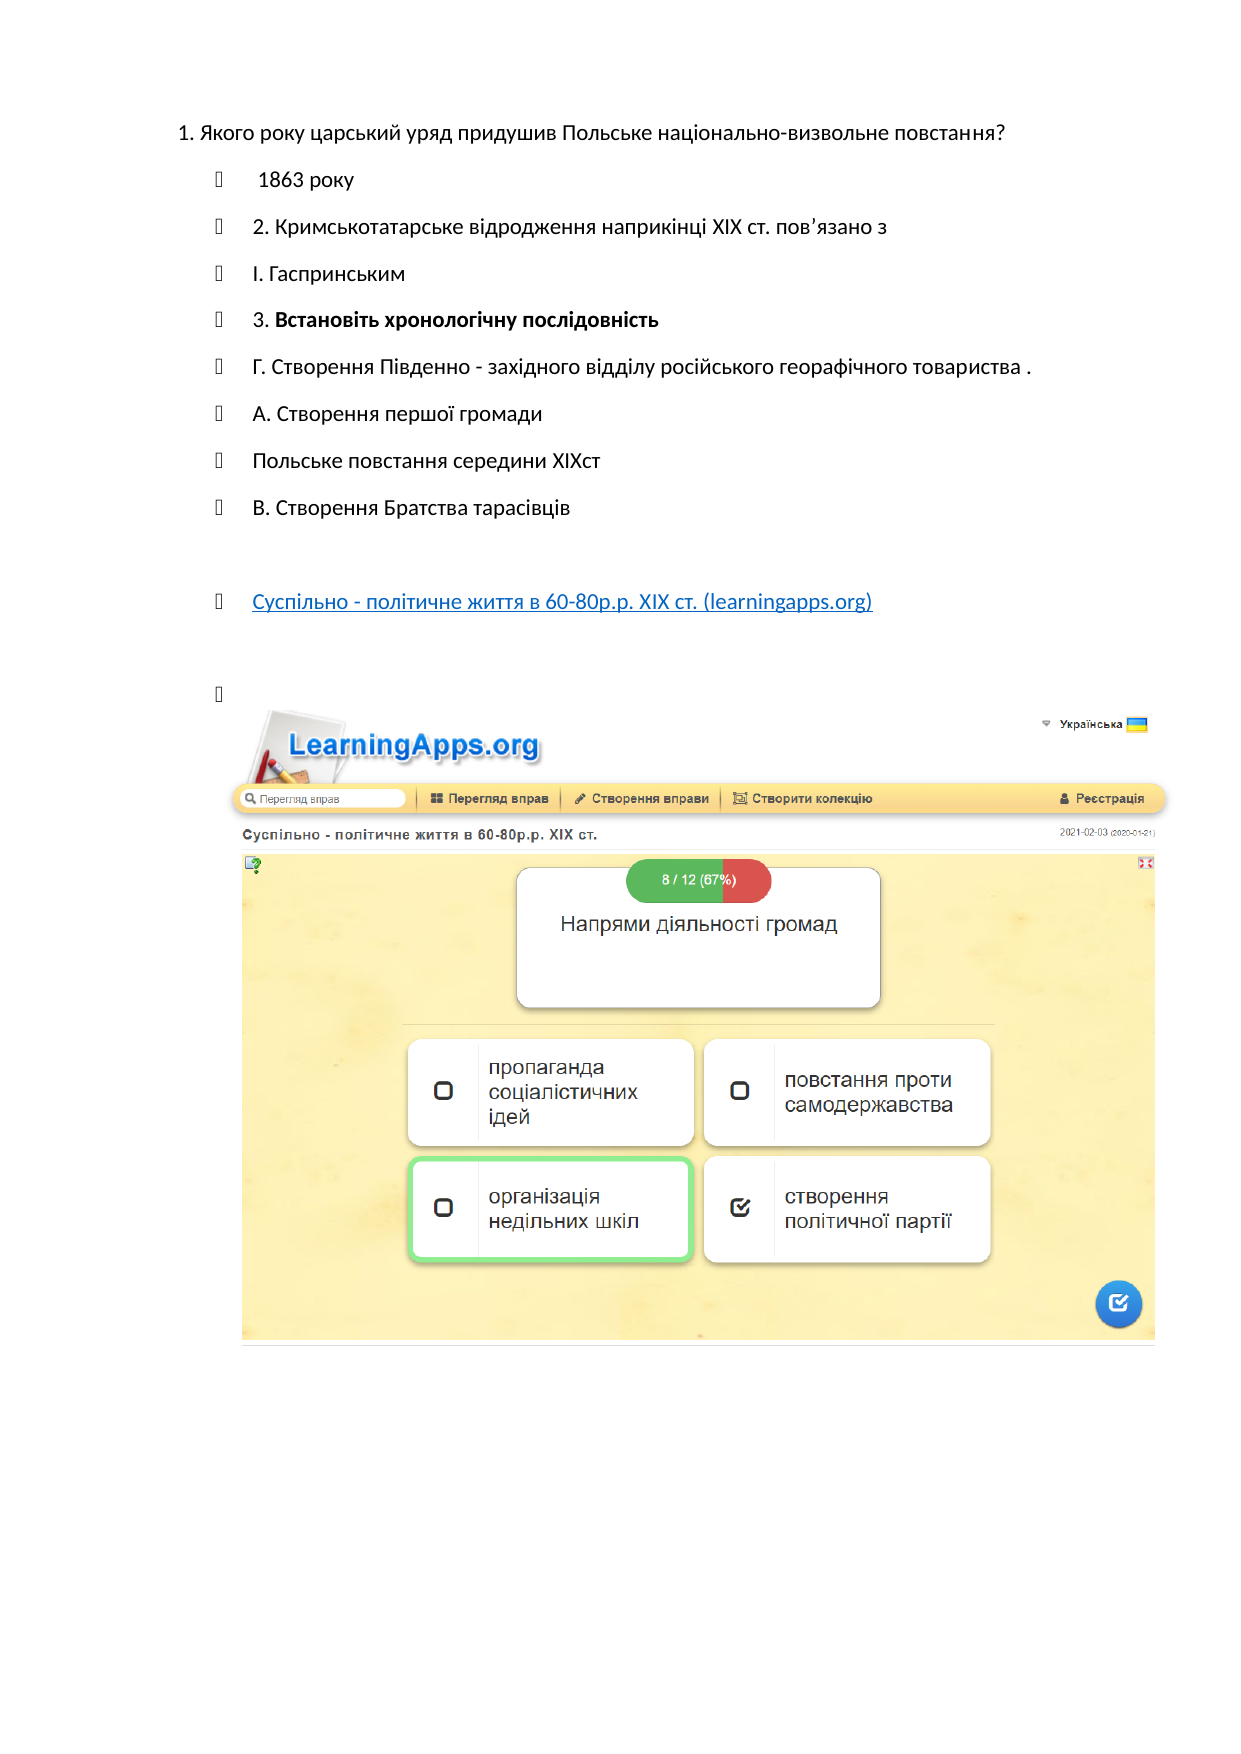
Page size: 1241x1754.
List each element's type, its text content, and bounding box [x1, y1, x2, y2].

text 1. Якого року царський уряд придушив Польське національно-визвольне повстання? [177, 118, 1152, 146]
list Г. Створення Південно - західного відділу російського георафічного товариства . [215, 352, 1152, 381]
list 2. Кримськотатарське відродження наприкінці XIX ст. пов’язано з [215, 212, 1152, 240]
list 1863 року [215, 165, 1152, 193]
list А. Створення першої громади [215, 399, 1152, 427]
list 3. Встановіть хронологічну послідовність [215, 306, 1152, 334]
list Суспiльно - полiтичне життя в 60-80р.р. ХIХ ст. (learningapps.org) [215, 587, 1152, 615]
list В. Створення Братства тарасівців [215, 493, 1152, 521]
picture [214, 710, 1189, 1364]
list Польське повстання середини XIXст [215, 446, 1152, 474]
list І. Гаспринським [215, 259, 1152, 287]
